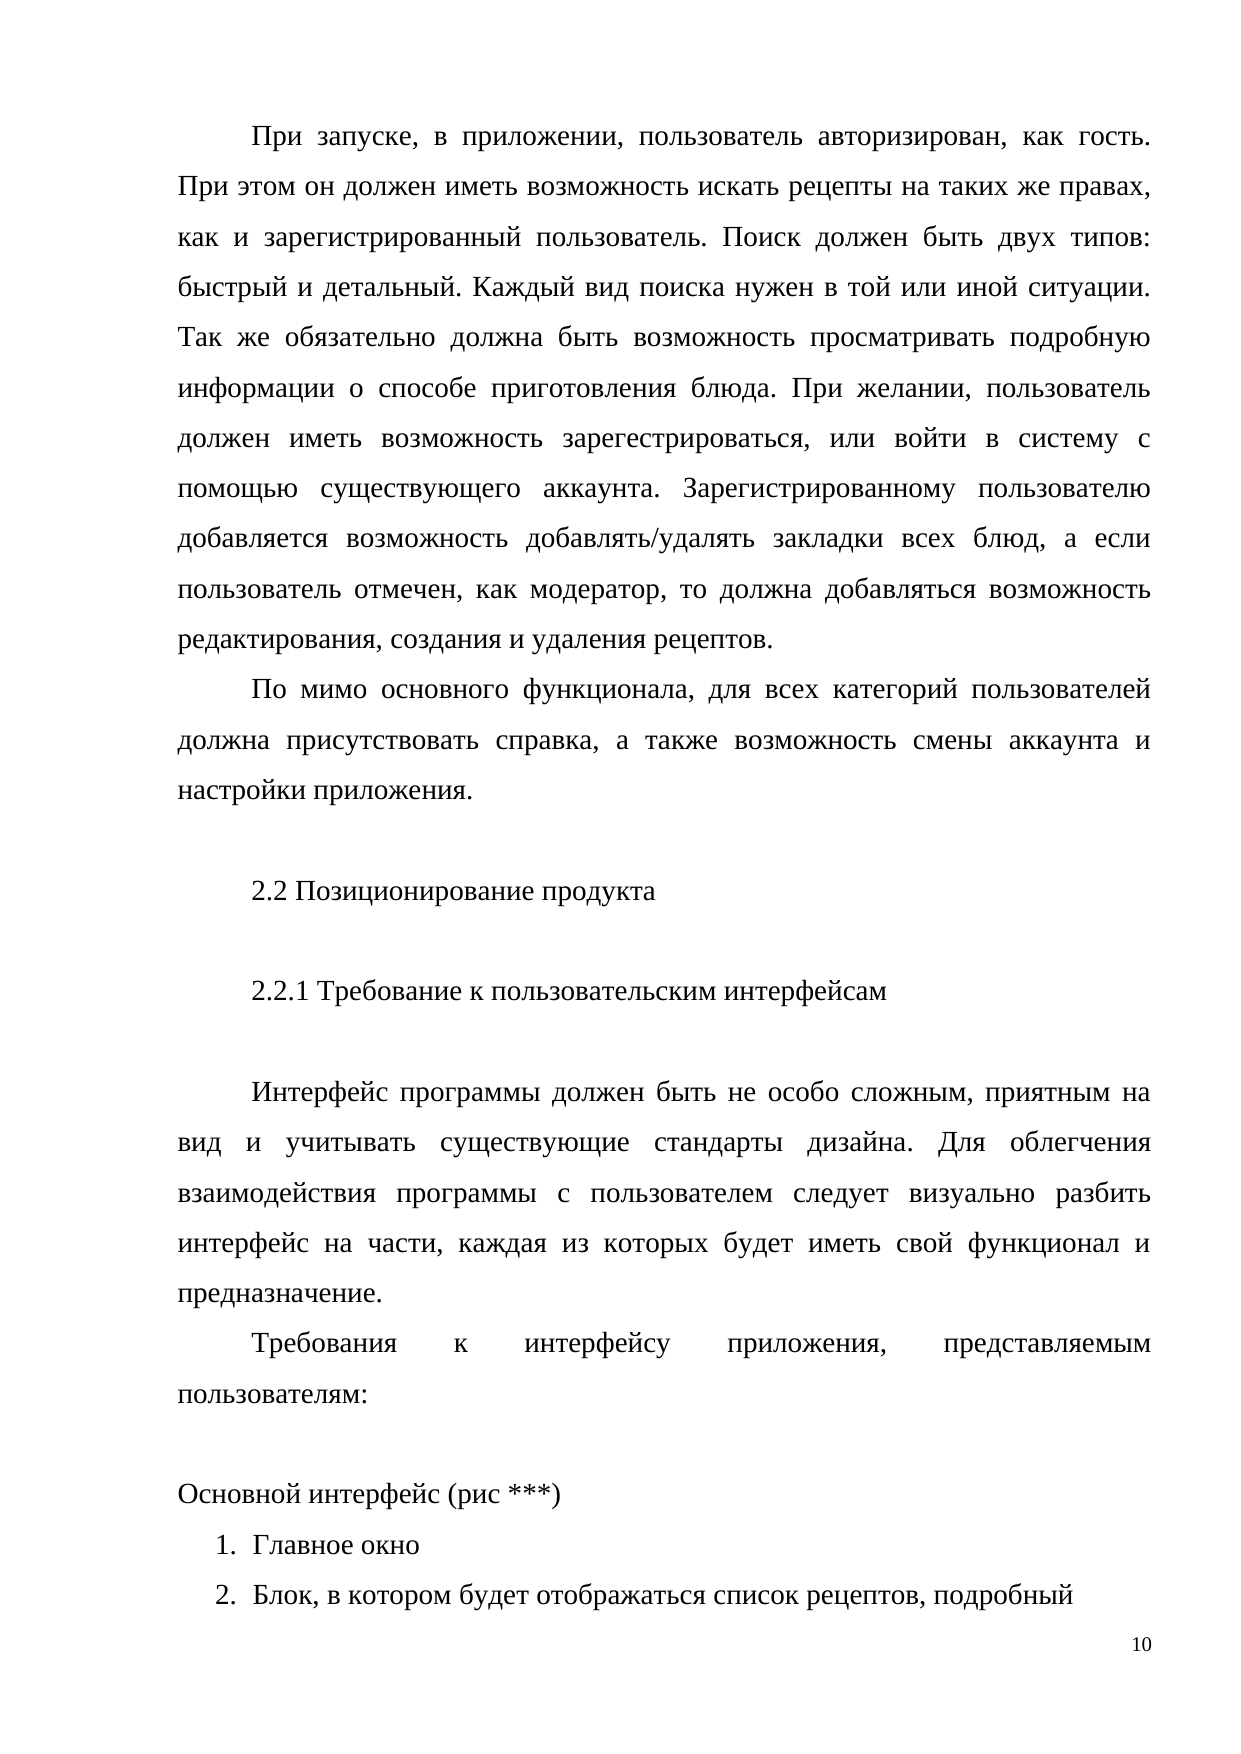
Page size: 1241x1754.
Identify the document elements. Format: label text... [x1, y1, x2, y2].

text 2.2.1 Требование к пользовательским интерфейсам [177, 973, 1152, 1007]
text По мимо основного функционала, для всех категорий пользователей должна присутствовать справка, а также возможность смены аккаунта и настройки приложения. [177, 672, 1152, 806]
text Основной интерфейс (рис ***) [177, 1477, 1152, 1510]
text Интерфейс программы должен быть не особо сложным, приятным на вид и учитывать существующие стандарты дизайна. Для облегчения взаимодействия программы с пользователем следует визуально разбить интерфейс на части, каждая из которых будет иметь свой функционал и предназначение. [177, 1074, 1152, 1309]
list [215, 1577, 1152, 1611]
text 2.2 Позиционирование продукта [177, 873, 1152, 906]
text При запуске, в приложении, пользователь авторизирован, как гость. При этом он должен иметь возможность искать рецепты на таких же правах, как и зарегистрированный пользователь. Поиск должен быть двух типов: быстрый и детальный. Каждый вид поиска нужен в той или иной ситуации. Так же обязательно должна быть возможность просматривать подробную информации о способе приготовления блюда. При желании, пользователь должен иметь возможность зарегестрироваться, или войти в систему с помощью существующего аккаунта. Зарегистрированному пользователю добавляется возможность добавлять/удалять закладки всех блюд, а если пользователь отмечен, как модератор, то должна добавляться возможность редактирования, создания и удаления рецептов. [177, 118, 1152, 655]
text Требования к интерфейсу приложения, представляемым пользователям: [177, 1326, 1152, 1409]
list Главное окно [215, 1527, 1152, 1560]
